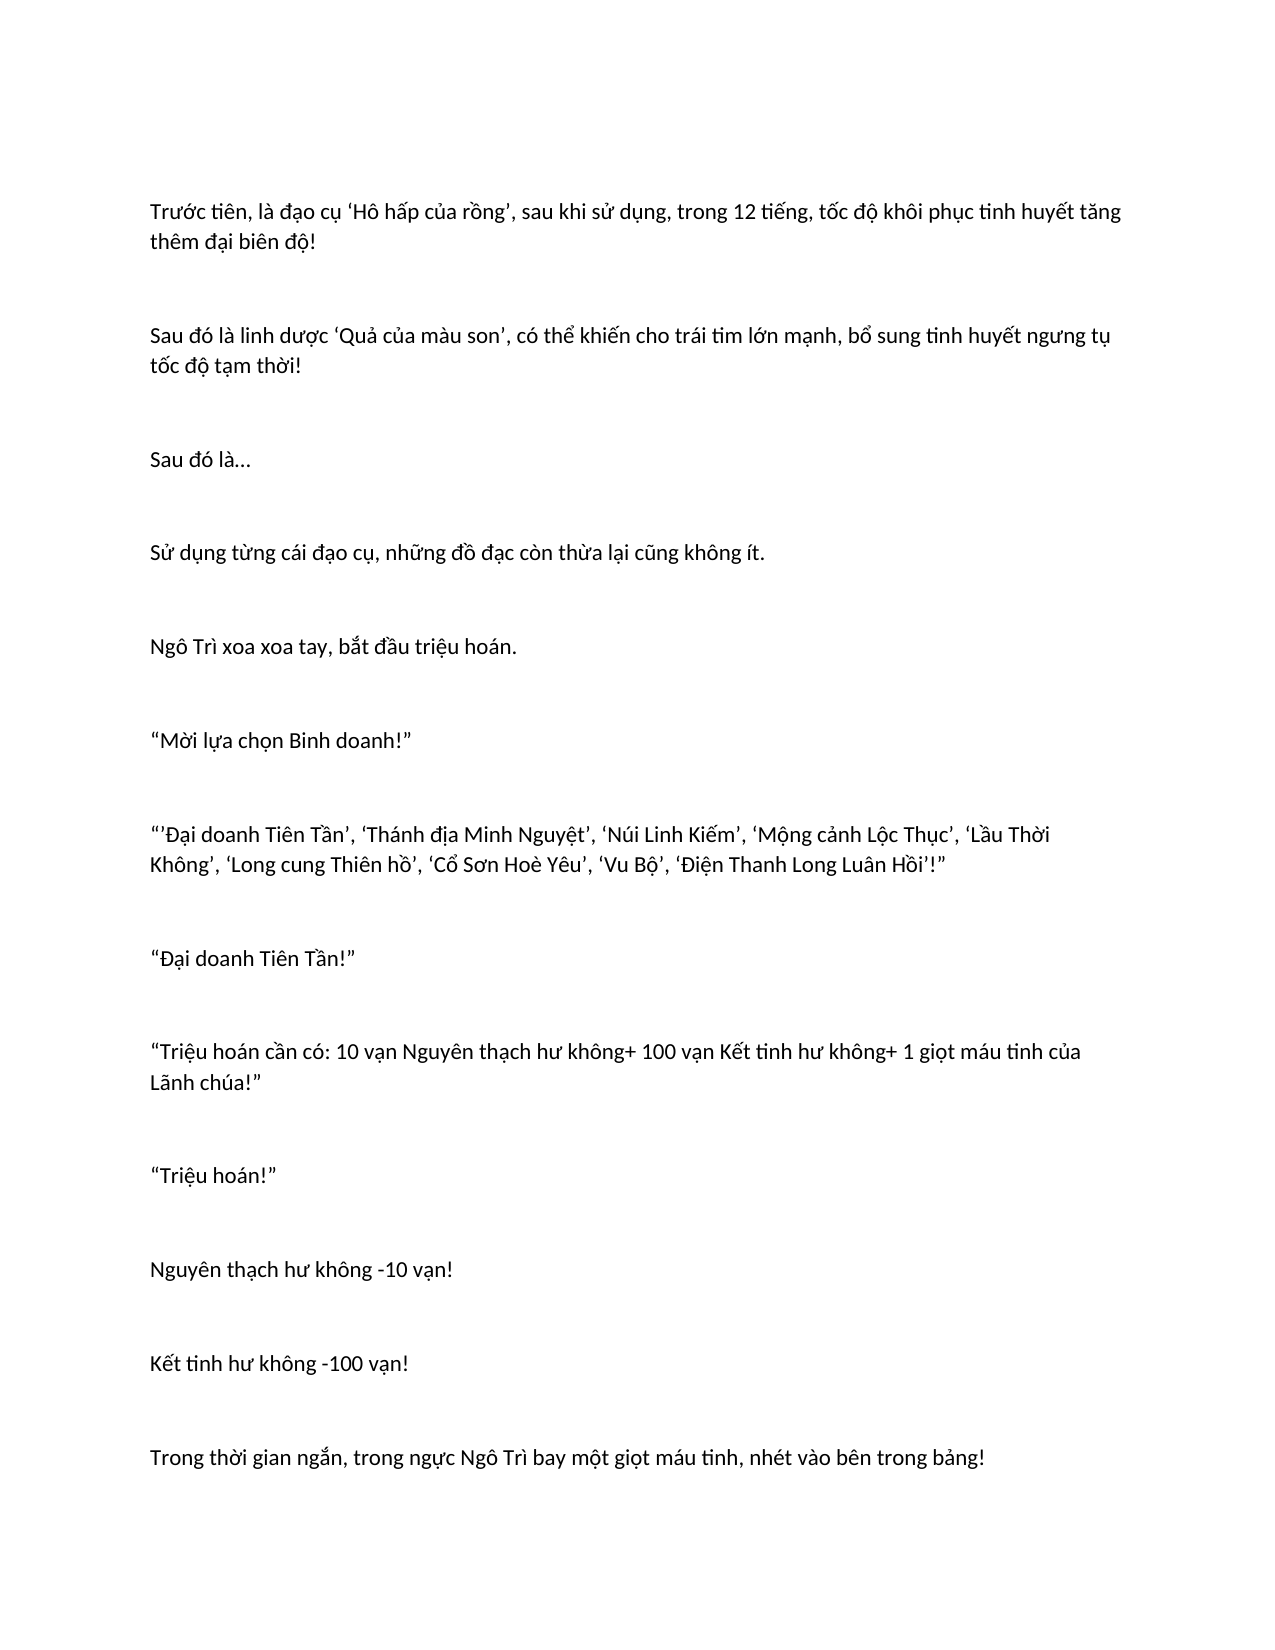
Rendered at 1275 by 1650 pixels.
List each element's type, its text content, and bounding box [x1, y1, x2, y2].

text “’Đại doanh Tiên Tần’, ‘Thánh địa Minh Nguyệt’, ‘Núi Linh Kiếm’, ‘Mộng cảnh Lộc Thục’, ‘Lầu Thời Không’, ‘Long cung Thiên hồ’, ‘Cổ Sơn Hoè Yêu’, ‘Vu Bộ’, ‘Điện Thanh Long Luân Hồi’!” [150, 820, 1125, 878]
text Trong thời gian ngắn, trong ngực Ngô Trì bay một giọt máu tinh, nhét vào bên trong bảng! [150, 1443, 1125, 1471]
text “Mời lựa chọn Binh doanh!” [150, 726, 1125, 754]
text Kết tinh hư không -100 vạn! [150, 1349, 1125, 1377]
text Trước tiên, là đạo cụ ‘Hô hấp của rồng’, sau khi sử dụng, trong 12 tiếng, tốc độ khôi phục tinh huyết tăng thêm đại biên độ! [150, 197, 1125, 255]
text “Đại doanh Tiên Tần!” [150, 944, 1125, 972]
text “Triệu hoán cần có: 10 vạn Nguyên thạch hư không+ 100 vạn Kết tinh hư không+ 1 giọt máu tinh của Lãnh chúa!” [150, 1037, 1125, 1096]
text Ngô Trì xoa xoa tay, bắt đầu triệu hoán. [150, 632, 1125, 660]
text Sau đó là linh dược ‘Quả của màu son’, có thể khiến cho trái tim lớn mạnh, bổ sung tinh huyết ngưng tụ tốc độ tạm thời! [150, 321, 1125, 379]
text Sau đó là… [150, 445, 1125, 473]
text “Triệu hoán!” [150, 1161, 1125, 1189]
text Nguyên thạch hư không -10 vạn! [150, 1255, 1125, 1283]
text Sử dụng từng cái đạo cụ, những đồ đạc còn thừa lại cũng không ít. [150, 538, 1125, 567]
